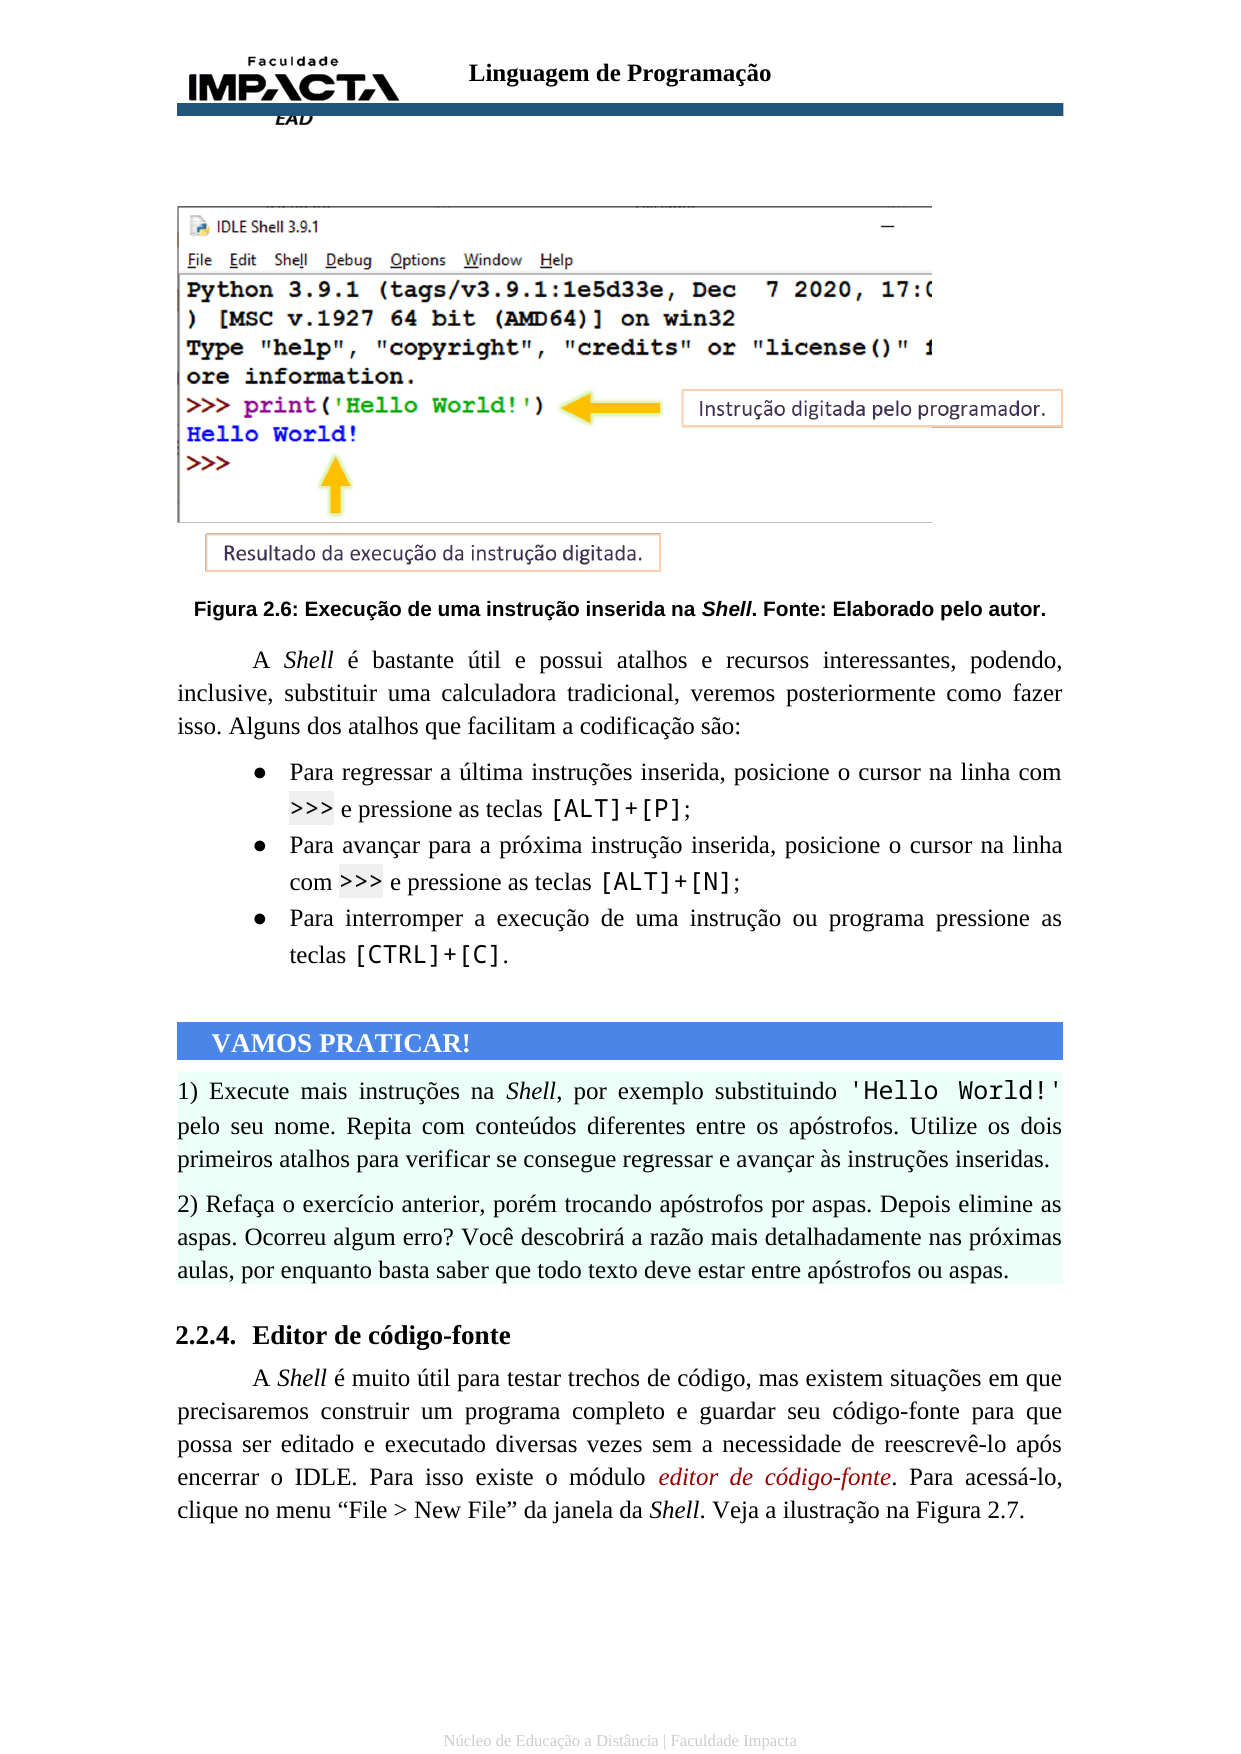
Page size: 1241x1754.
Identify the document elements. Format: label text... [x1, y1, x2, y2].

picture [177, 206, 1063, 580]
text 1) Execute mais instruções na Shell, por exemplo substituindo 'Hello World!' pelo seu nome. Repita com conteúdos diferentes entre os apóstrofos. Utilize os dois primeiros atalhos para verificar se consegue regressar e avançar às instruções inseridas. [177, 1072, 1063, 1172]
subtitle Editor de código-fonte [236, 1319, 1063, 1351]
picture [177, 48, 1064, 134]
list Para avançar para a próxima instrução inserida, posicione o cursor na linha com >>> e pressione as teclas [ALT]+[N]; [252, 830, 1063, 898]
subtitle Figura 2.6: Execução de uma instrução inserida na Shell. Fonte: Elaborado pelo autor. [177, 596, 1063, 620]
text A Shell é bastante útil e possui atalhos e recursos interessantes, podendo, inclusive, substituir uma calculadora tradicional, veremos posteriormente como fazer isso. Alguns dos atalhos que facilitam a codificação são: [177, 645, 1063, 740]
text 2) Refaça o exercício anterior, porém trocando apóstrofos por aspas. Depois elimine as aspas. Ocorreu algum erro? Você descobrirá a razão mais detalhadamente nas próximas aulas, por enquanto basta saber que todo texto deve estar entre apóstrofos ou aspas. [177, 1189, 1063, 1284]
list Para regressar a última instruções inserida, posicione o cursor na linha com >>> e pressione as teclas [ALT]+[P]; [252, 757, 1063, 825]
list Para interromper a execução de uma instrução ou programa pressione as teclas [CTRL]+[C]. [252, 903, 1063, 971]
subtitle 🏹 VAMOS PRATICAR! [177, 1022, 1063, 1060]
text A Shell é muito útil para testar trechos de código, mas existem situações em que precisaremos construir um programa completo e guardar seu código-fonte para que possa ser editado e executado diversas vezes sem a necessidade de reescrevê-lo após encerrar o IDLE. Para isso existe o módulo editor de código-fonte. Para acessá-lo, clique no menu “File > New File” da janela da Shell. Veja a ilustração na Figura 2.7. [177, 1363, 1063, 1524]
